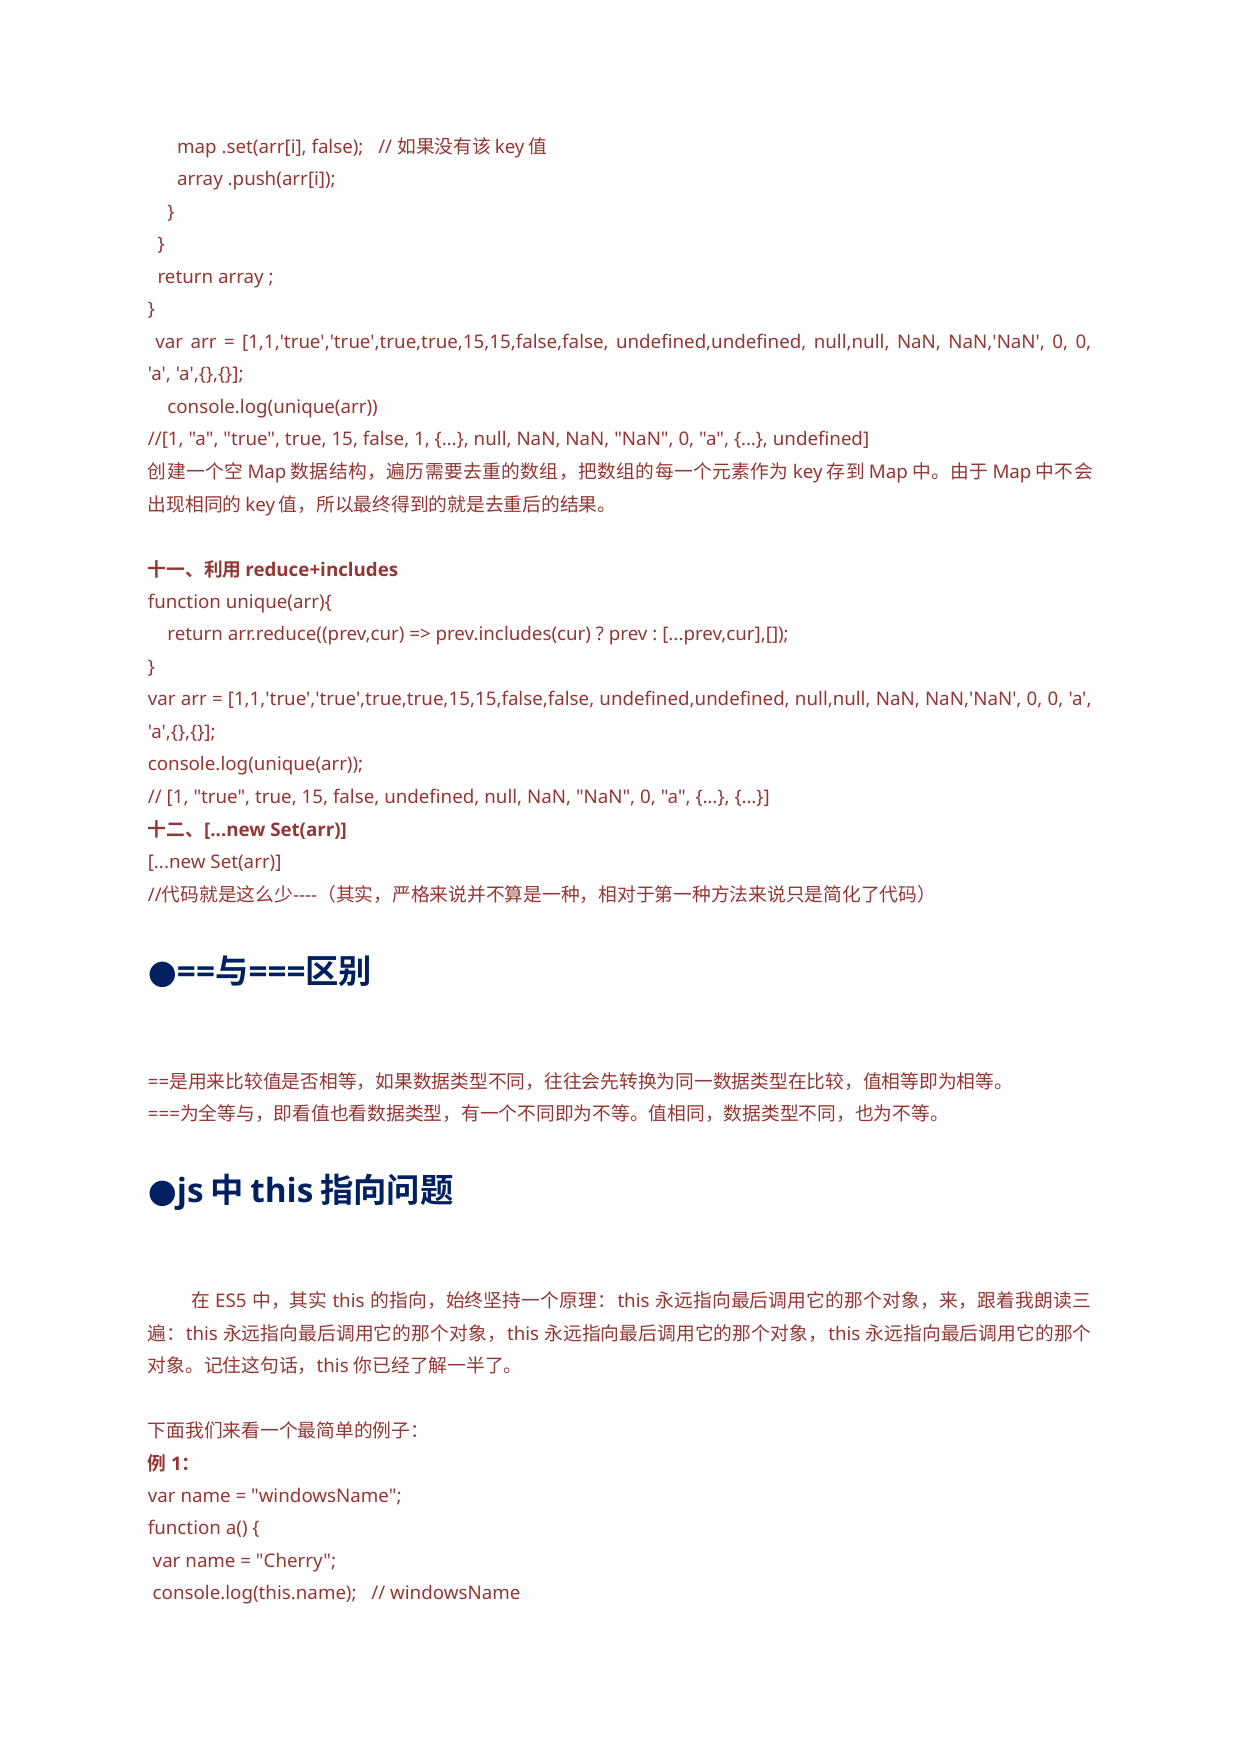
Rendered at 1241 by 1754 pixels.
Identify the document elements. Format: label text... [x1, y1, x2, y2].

text var arr = [1,1,'true','true',true,true,15,15,false,false, undefined,undefined, null,null, NaN, NaN,'NaN', 0, 0, 'a', 'a',{},{}]; [148, 682, 1092, 747]
text function a() { [148, 1511, 1092, 1543]
text 十一、利用reduce+includes [148, 552, 1092, 584]
text } [148, 292, 1092, 324]
text } [148, 649, 1092, 682]
text function unique(arr){ [148, 584, 1092, 617]
text 十二、[...new Set(arr)] [148, 812, 1092, 844]
text ===为全等与，即看值也看数据类型，有一个不同即为不等。值相同，数据类型不同，也为不等。 [148, 1096, 1092, 1129]
text console.log(unique(arr)) [148, 389, 1092, 422]
text } [148, 194, 1092, 227]
text console.log(unique(arr)); [148, 747, 1092, 779]
text return array ; [148, 259, 1092, 292]
text 在 ES5 中，其实 this 的指向，始终坚持一个原理：this 永远指向最后调用它的那个对象，来，跟着我朗读三遍：this 永远指向最后调用它的那个对象，this 永远指向最后调用它的那个对象，this 永远指向最后调用它的那个对象。记住这句话，this 你已经了解一半了。 [148, 1283, 1092, 1381]
text // [1, "true", true, 15, false, undefined, null, NaN, "NaN", 0, "a", {…}, {…}] [148, 779, 1092, 812]
text var name = "windowsName"; [148, 1478, 1092, 1511]
text var arr = [1,1,'true','true',true,true,15,15,false,false, undefined,undefined, null,null, NaN, NaN,'NaN', 0, 0, 'a', 'a',{},{}]; [148, 324, 1092, 389]
text //[1, "a", "true", true, 15, false, 1, {…}, null, NaN, NaN, "NaN", 0, "a", {…}, undefined] [148, 422, 1092, 454]
text 下面我们来看一个最简单的例子： [148, 1413, 1092, 1446]
text map .set(arr[i], false); // 如果没有该key值 [148, 129, 1092, 162]
text 例 1： [148, 1446, 1092, 1478]
text //代码就是这么少----（其实，严格来说并不算是一种，相对于第一种方法来说只是简化了代码） [148, 877, 1092, 909]
subtitle ●==与===区别 [148, 937, 1092, 1002]
text 创建一个空Map数据结构，遍历需要去重的数组，把数组的每一个元素作为key存到Map中。由于Map中不会出现相同的key值，所以最终得到的就是去重后的结果。 [148, 454, 1092, 519]
subtitle ●js中this指向问题 [148, 1156, 1092, 1221]
text var name = "Cherry"; [148, 1543, 1092, 1576]
text console.log(this.name); // windowsName [148, 1576, 1092, 1608]
text } [148, 227, 1092, 259]
text [...new Set(arr)] [148, 844, 1092, 877]
text array .push(arr[i]); [148, 162, 1092, 194]
text ==是用来比较值是否相等，如果数据类型不同，往往会先转换为同一数据类型在比较，值相等即为相等。 [148, 1064, 1092, 1096]
text return arr.reduce((prev,cur) => prev.includes(cur) ? prev : [...prev,cur],[]); [148, 617, 1092, 649]
